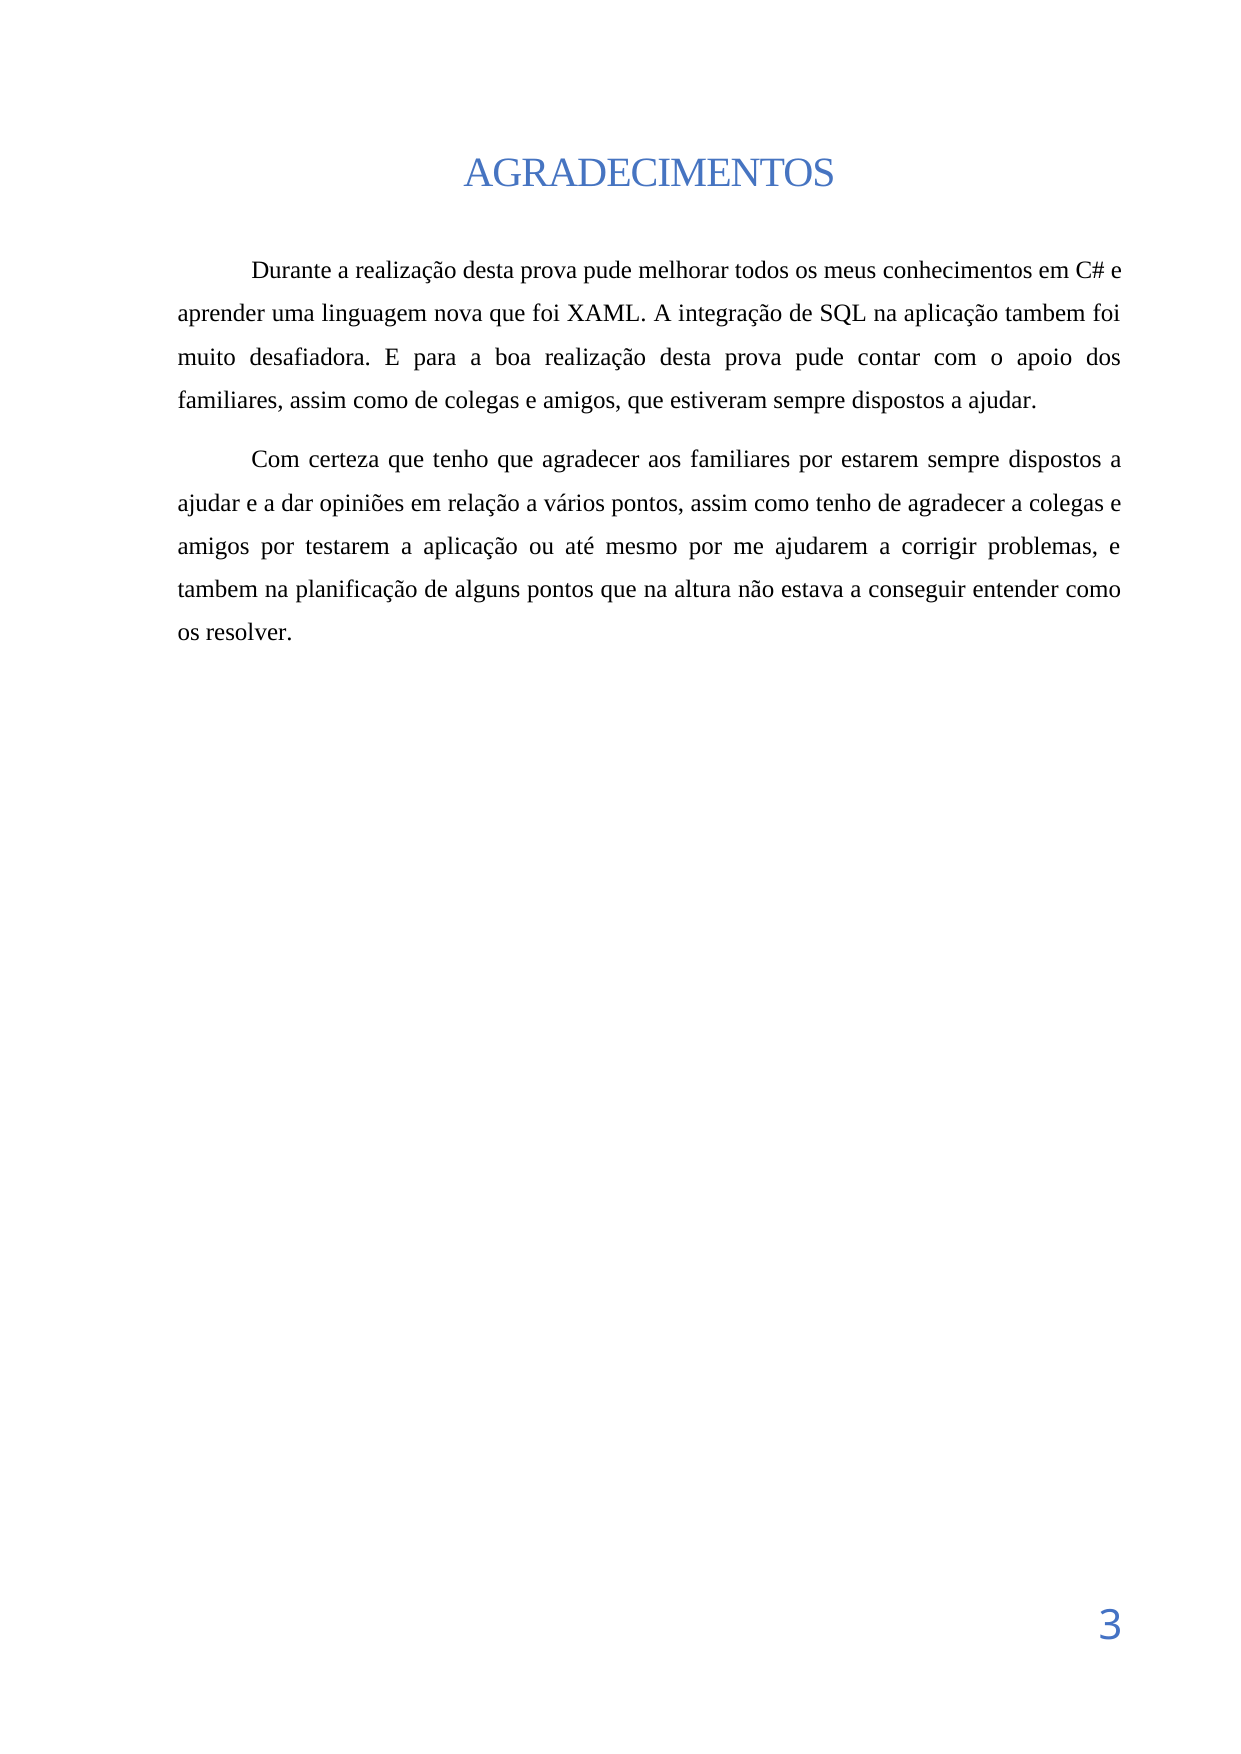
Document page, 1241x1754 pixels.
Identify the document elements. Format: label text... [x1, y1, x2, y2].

text Durante a realização desta prova pude melhorar todos os meus conhecimentos em C# e aprender uma linguagem nova que foi XAML. A integração de SQL na aplicação tambem foi muito desafiadora. E para a boa realização desta prova pude contar com o apoio dos familiares, assim como de colegas e amigos, que estiveram sempre dispostos a ajudar. [177, 255, 1122, 413]
title AGRADECIMENTOS [177, 148, 1122, 196]
text Com certeza que tenho que agradecer aos familiares por estarem sempre dispostos a ajudar e a dar opiniões em relação a vários pontos, assim como tenho de agradecer a colegas e amigos por testarem a aplicação ou até mesmo por me ajudarem a corrigir problemas, e tambem na planificação de alguns pontos que na altura não estava a conseguir entender como os resolver. [177, 444, 1122, 646]
